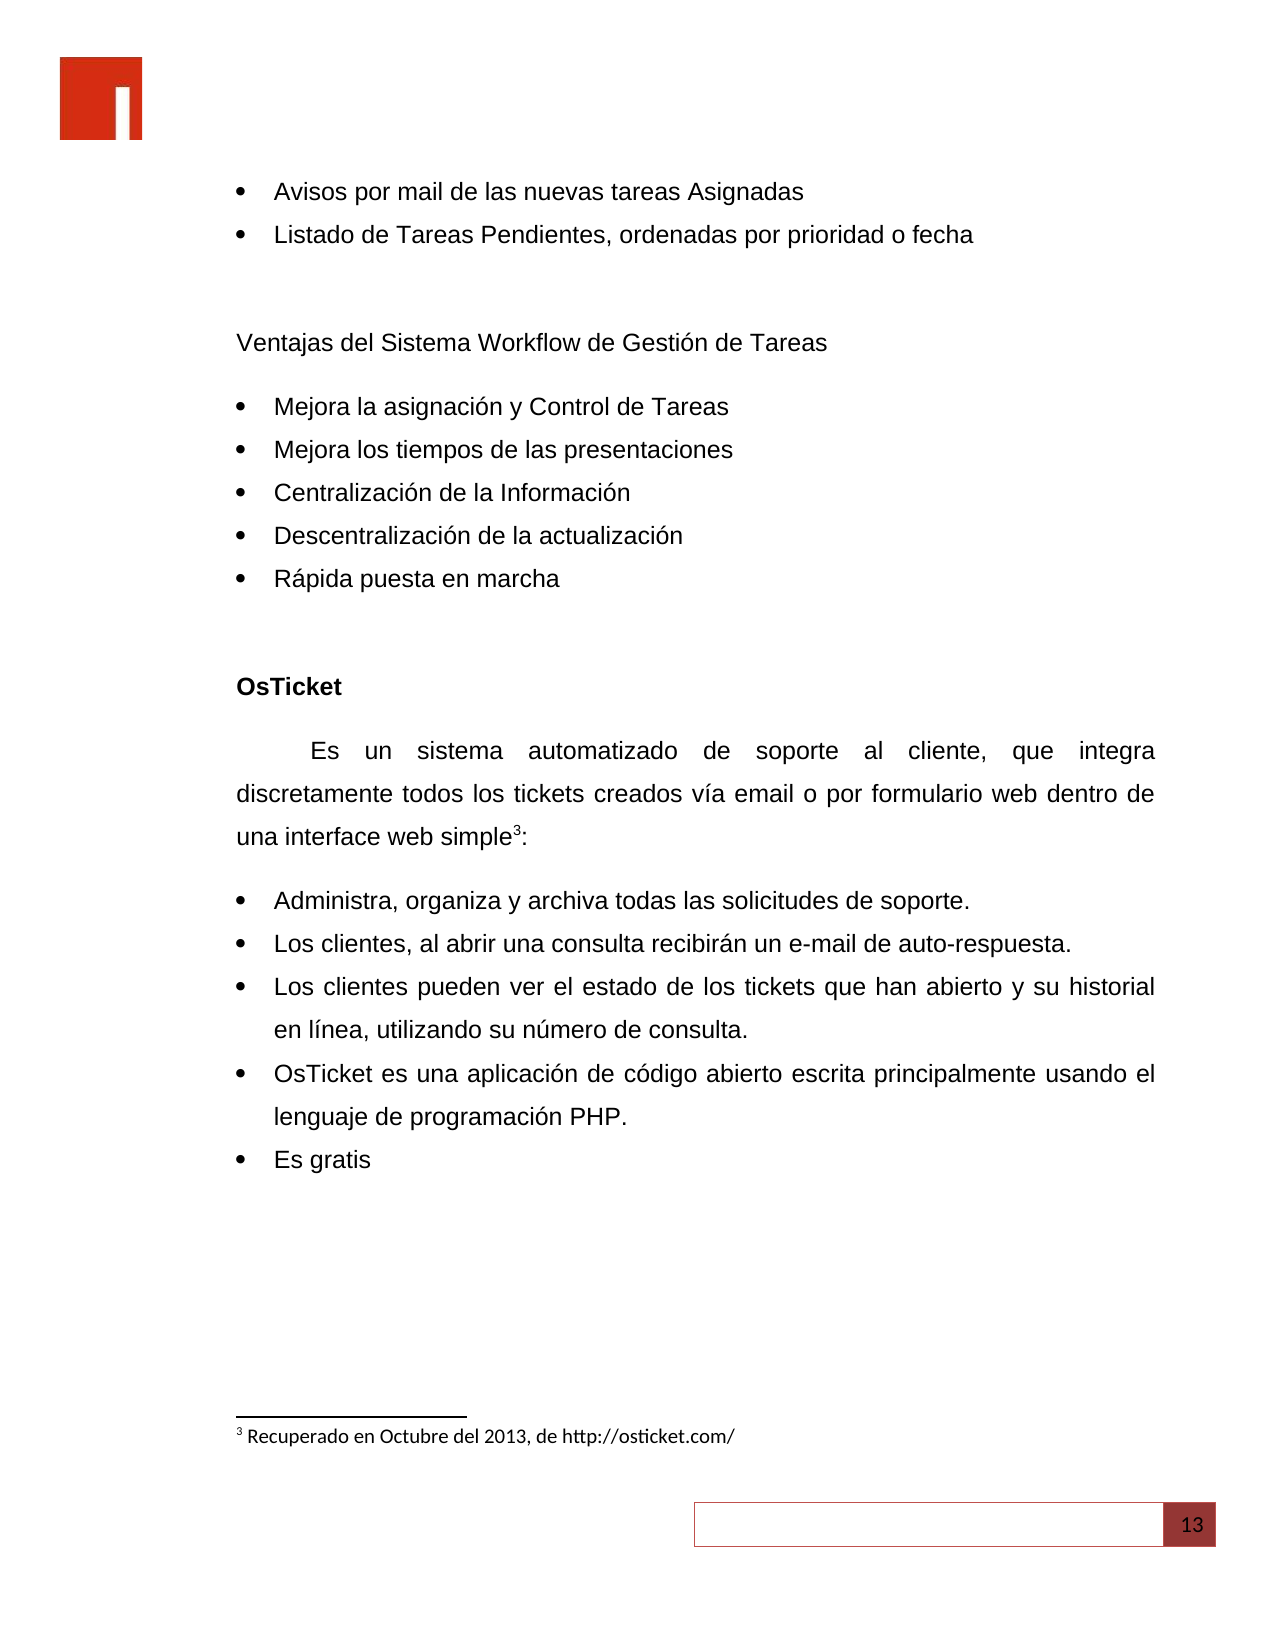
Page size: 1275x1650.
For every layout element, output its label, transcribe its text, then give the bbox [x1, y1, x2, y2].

list Administra, organiza y archiva todas las solicitudes de soporte. [236, 886, 1157, 915]
list Listado de Tareas Pendientes, ordenadas por prioridad o fecha [236, 220, 1157, 249]
list Rápida puesta en marcha [236, 564, 1157, 593]
text Es un sistema automatizado de soporte al cliente, que integra discretamente todos los tickets creados vía email o por formulario web dentro de una interface web simple: [236, 736, 1157, 851]
list Los clientes pueden ver el estado de los tickets que han abierto y su historial en línea, utilizando su número de consulta. [236, 972, 1157, 1044]
list OsTicket es una aplicación de código abierto escrita principalmente usando el lenguaje de programación PHP. [236, 1059, 1157, 1131]
list Mejora los tiempos de las presentaciones [236, 435, 1157, 464]
list Mejora la asignación y Control de Tareas [236, 392, 1157, 420]
text OsTicket [236, 672, 1157, 700]
picture [59, 57, 143, 140]
text Ventajas del Sistema Workflow de Gestión de Tareas [236, 328, 1157, 356]
list Los clientes, al abrir una consulta recibirán un e-mail de auto-respuesta. [236, 929, 1157, 958]
list Centralización de la Información [236, 478, 1157, 507]
list Es gratis [236, 1145, 1157, 1174]
list Avisos por mail de las nuevas tareas Asignadas [236, 177, 1157, 206]
list Descentralización de la actualización [236, 521, 1157, 550]
